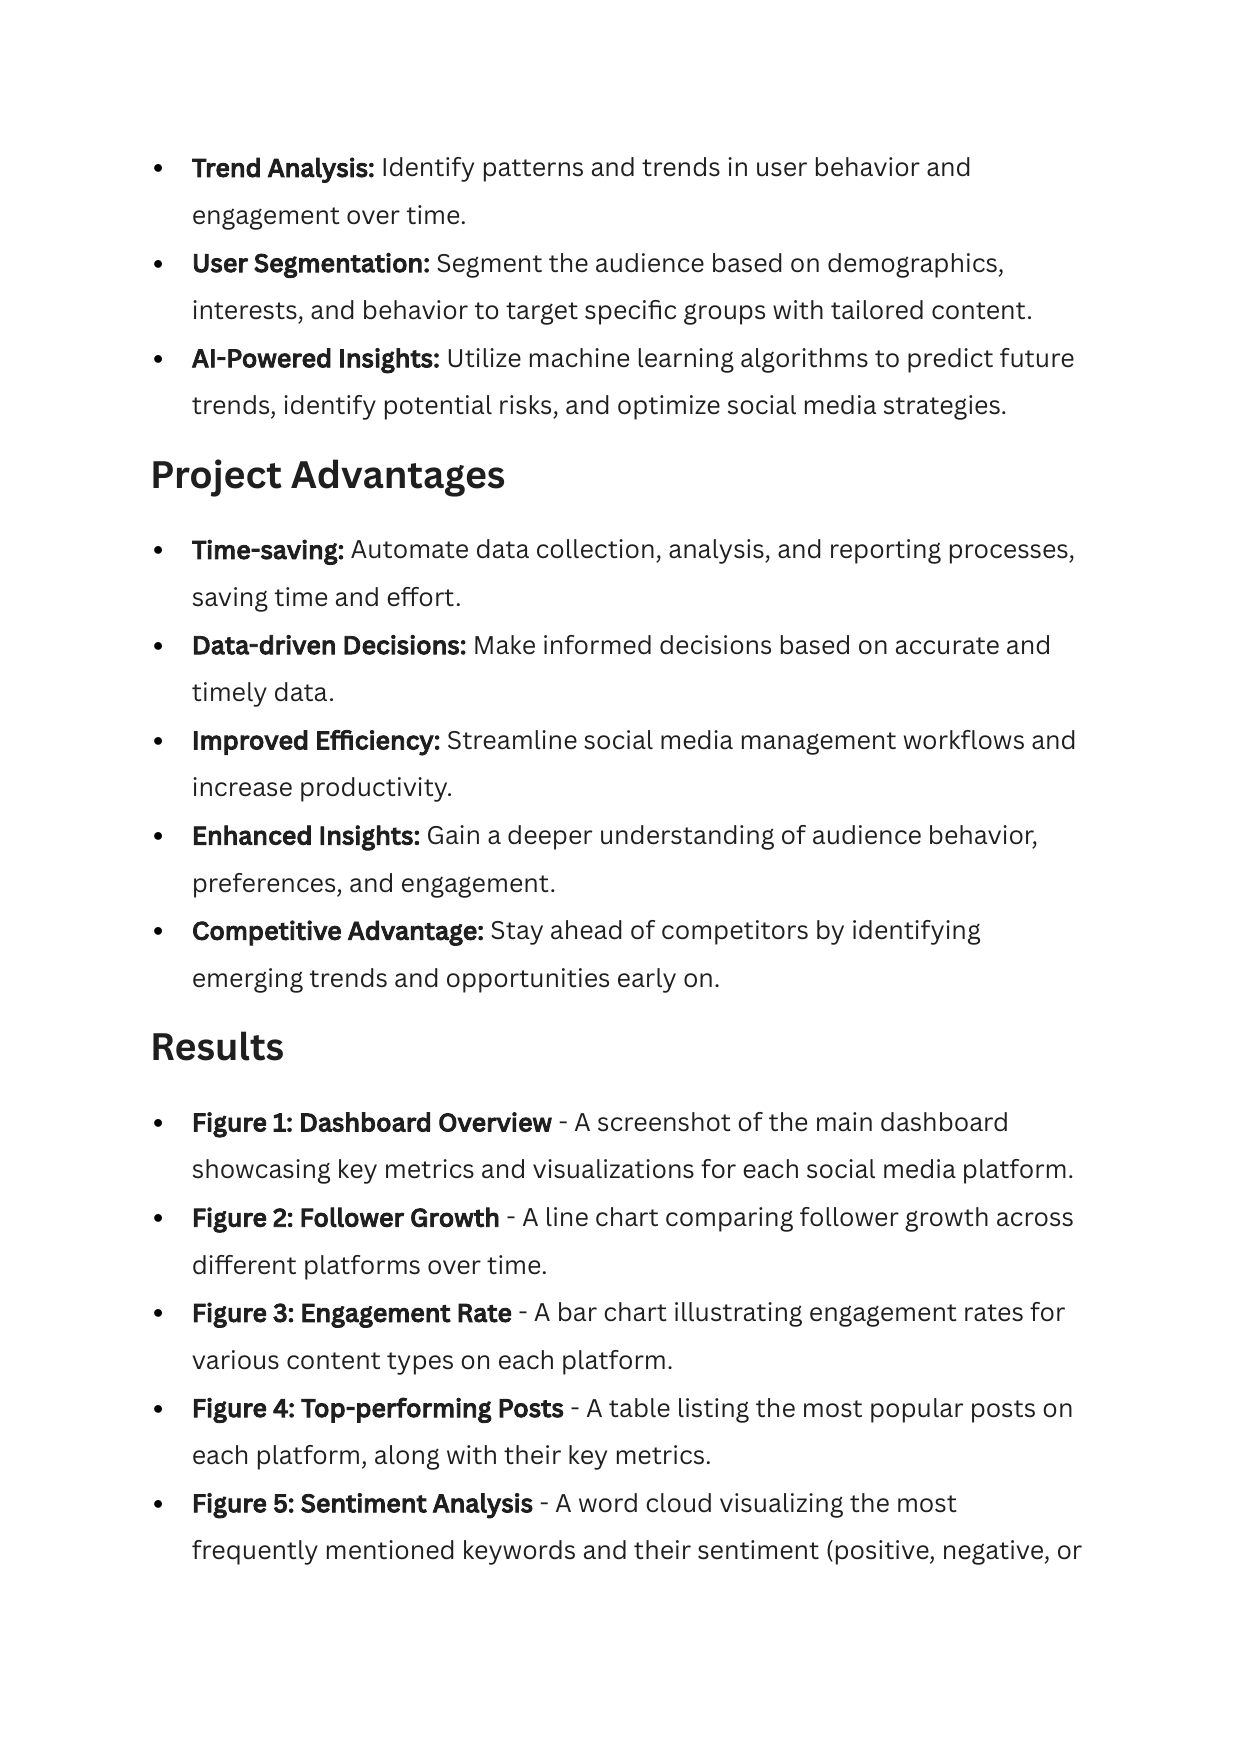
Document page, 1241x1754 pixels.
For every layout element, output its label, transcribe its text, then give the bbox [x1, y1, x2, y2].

list Competitive Advantage: Stay ahead of competitors by identifying emerging trends and opportunities early on. [154, 1008, 1090, 1090]
list Improved Efficiency: Streamline social media management workflows and increase productivity. [154, 818, 1090, 899]
list Data-driven Decisions: Make informed decisions based on accurate and timely data. [154, 722, 1090, 804]
list Figure 2: Follower Growth - A line chart comparing follower growth across different platforms over time. [154, 1295, 1090, 1377]
list Trend Analysis: Identify patterns and trends in user behavior and engagement over time. [154, 245, 1090, 327]
list Enhanced Insights: Gain a deeper understanding of audience behavior, preferences, and engagement. [154, 913, 1090, 994]
list AI-Powered Insights: Utilize machine learning algorithms to predict future trends, identify potential risks, and optimize social media strategies. [154, 436, 1090, 517]
list Time-saving: Automate data collection, analysis, and reporting processes, saving time and effort. [154, 627, 1090, 709]
text Project Advantages [150, 543, 1090, 594]
list User Segmentation: Segment the audience based on demographics, interests, and behavior to target specific groups with tailored content. [154, 340, 1090, 422]
list Comparative Analysis: Compare performance across different platforms and time periods to identify trends and opportunities. [154, 150, 1090, 232]
list Figure 1: Dashboard Overview - A screenshot of the main dashboard showcasing key metrics and visualizations for each social media platform. [154, 1200, 1090, 1281]
list Figure 4: Top-performing Posts - A table listing the most popular posts on each platform, along with their key metrics. [154, 1485, 1090, 1567]
list Figure 3: Engagement Rate - A bar chart illustrating engagement rates for various content types on each platform. [154, 1390, 1090, 1472]
text Results [150, 1116, 1090, 1167]
